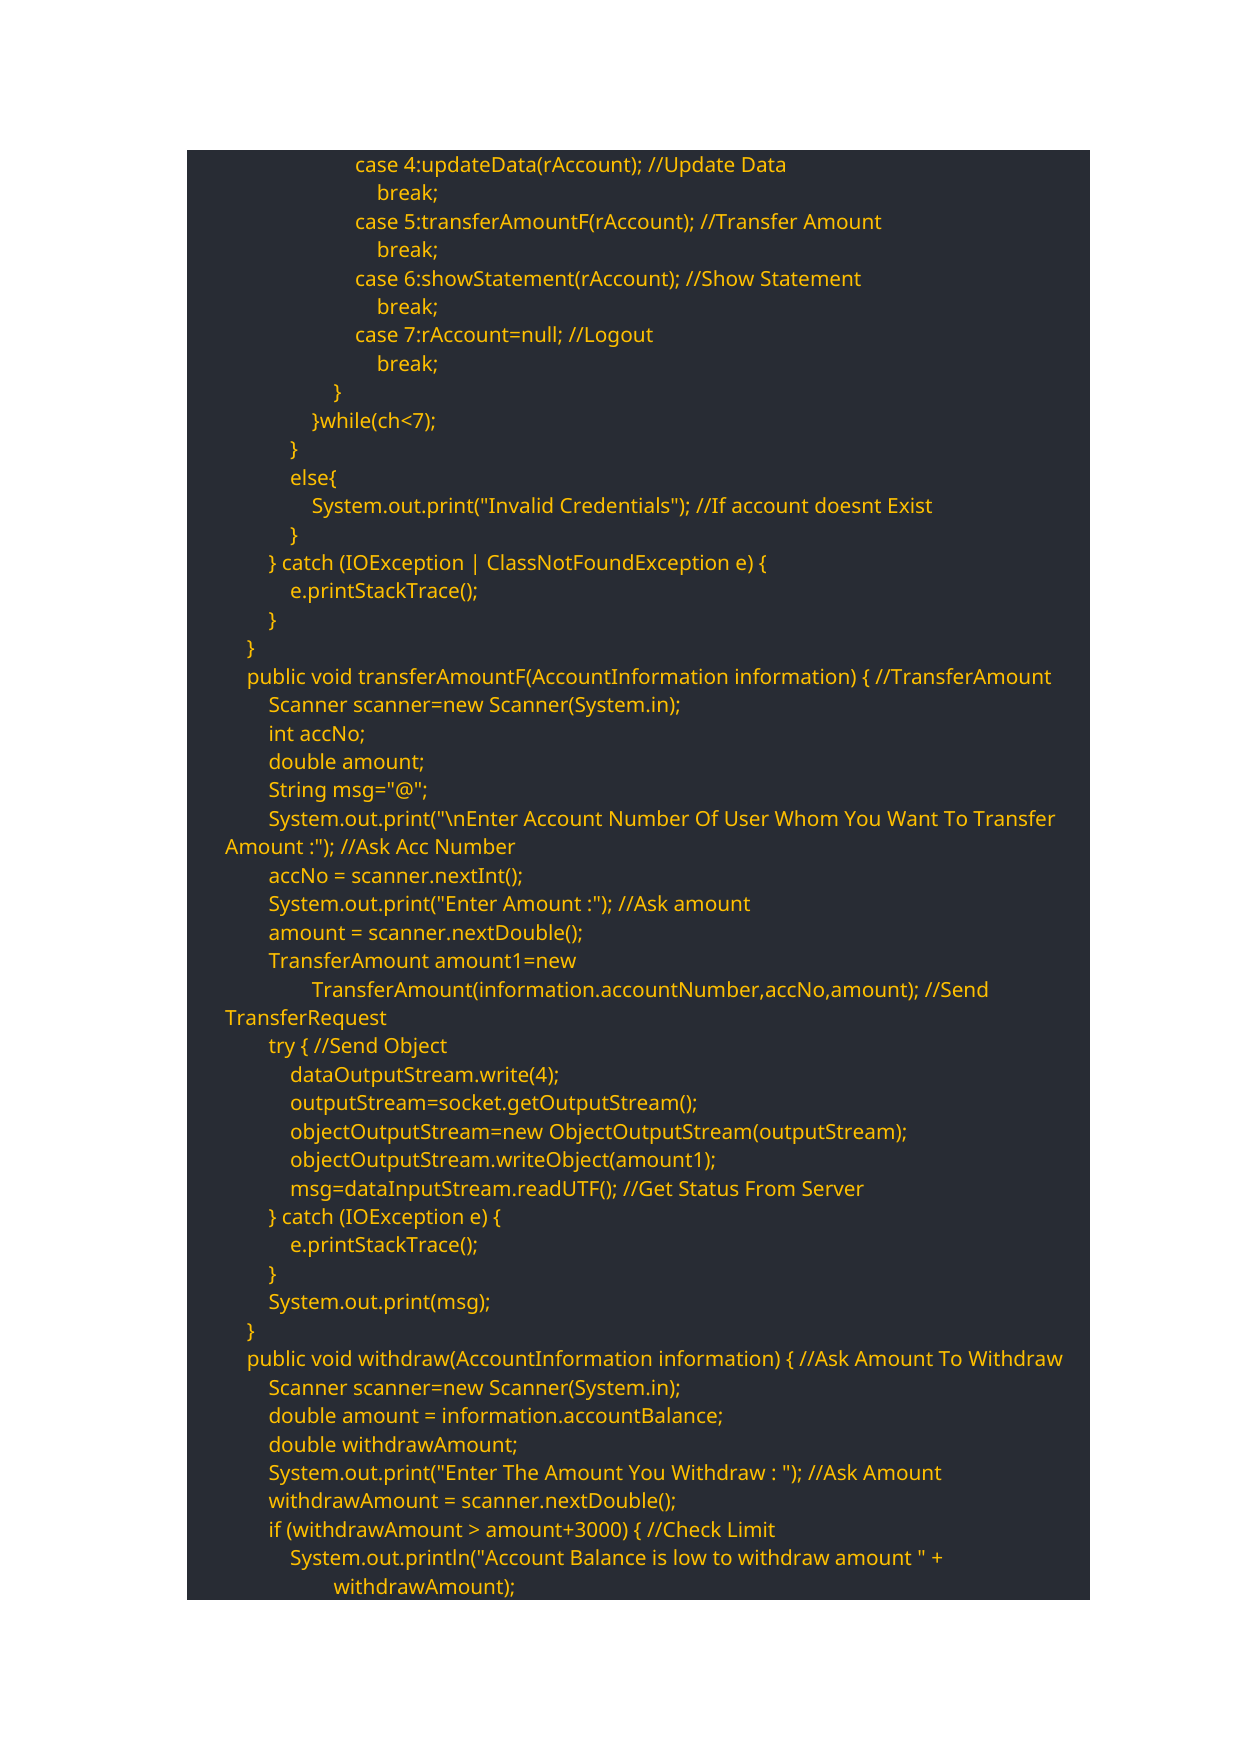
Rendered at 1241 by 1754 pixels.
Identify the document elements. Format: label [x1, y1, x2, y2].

list [187, 150, 1090, 1600]
